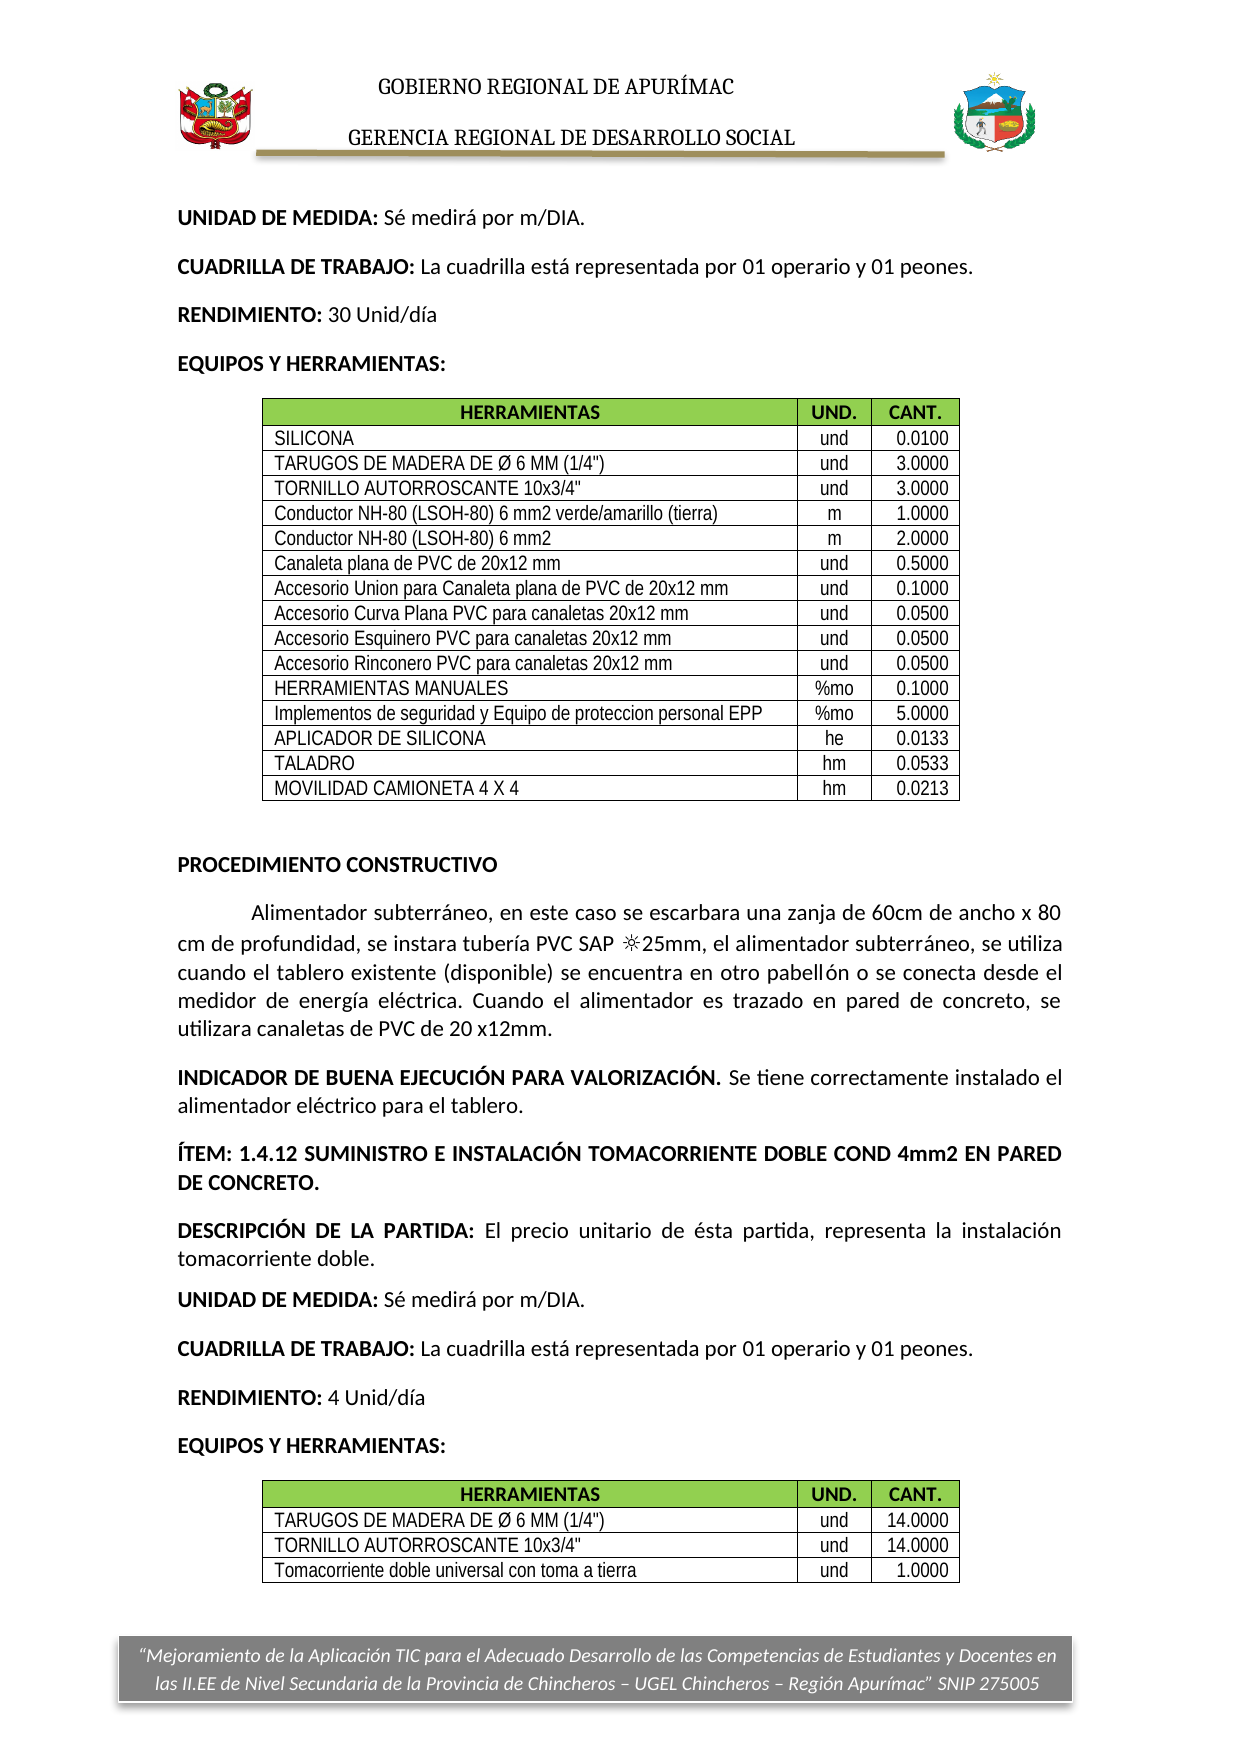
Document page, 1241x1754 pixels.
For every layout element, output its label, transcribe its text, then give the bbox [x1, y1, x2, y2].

table_cell und [798, 426, 871, 450]
table_cell %mo [798, 701, 871, 725]
table_cell 14.0000 [872, 1508, 959, 1532]
table_cell 0.0533 [872, 751, 959, 775]
table_cell 3.0000 [872, 476, 959, 500]
list UNIDAD DE MEDIDA: Sé medirá por m/DIA. [177, 1285, 1063, 1313]
table_cell 0.0500 [872, 626, 959, 650]
table_cell TALADRO [263, 751, 797, 775]
text INDICADOR DE BUENA EJECUCIÓN PARA VALORIZACIÓN. Se tiene correctamente instalado el alimentador eléctrico para el tablero. [177, 1063, 1063, 1119]
table_cell hm [798, 776, 871, 800]
list ÍTEM: 1.4.12 SUMINISTRO E INSTALACIÓN TOMACORRIENTE DOBLE COND 4mm2 EN PARED DE CONCRETO. [177, 1139, 1063, 1196]
table_cell 0.5000 [872, 551, 959, 575]
table_cell MOVILIDAD CAMIONETA 4 X 4 [263, 776, 797, 800]
table_cell m [798, 526, 871, 550]
table_cell Implementos de seguridad y Equipo de proteccion personal EPP [263, 701, 797, 725]
list CUADRILLA DE TRABAJO: La cuadrilla está representada por 01 operario y 01 peones. [177, 252, 1063, 280]
table_cell Tomacorriente doble universal con toma a tierra [263, 1558, 797, 1582]
table_cell Accesorio Rinconero PVC para canaletas 20x12 mm [263, 651, 797, 675]
table_cell 5.0000 [872, 701, 959, 725]
text DESCRIPCIÓN DE LA PARTIDA: El precio unitario de ésta partida, representa la instalación tomacorriente doble. [177, 1216, 1063, 1272]
list CUADRILLA DE TRABAJO: La cuadrilla está representada por 01 operario y 01 peones. [177, 1334, 1063, 1362]
list EQUIPOS Y HERRAMIENTAS: [177, 1432, 1063, 1459]
table_header UND. [798, 1481, 871, 1507]
table_cell und [798, 651, 871, 675]
table_cell Canaleta plana de PVC de 20x12 mm [263, 551, 797, 575]
picture [174, 81, 256, 151]
table_cell und [798, 451, 871, 475]
table_cell APLICADOR DE SILICONA [263, 726, 797, 750]
table_cell 14.0000 [872, 1533, 959, 1557]
table_cell Accesorio Esquinero PVC para canaletas 20x12 mm [263, 626, 797, 650]
table_cell TORNILLO AUTORROSCANTE 10x3/4" [263, 1533, 797, 1557]
table_cell m [798, 501, 871, 525]
table_header CANT. [872, 1481, 959, 1507]
table_cell 1.0000 [872, 501, 959, 525]
table_cell 0.0133 [872, 726, 959, 750]
table_cell 0.0500 [872, 601, 959, 625]
table_cell 0.1000 [872, 576, 959, 600]
table_cell 0.0500 [872, 651, 959, 675]
table_cell Conductor NH-80 (LSOH-80) 6 mm2 [263, 526, 797, 550]
table_cell Accesorio Curva Plana PVC para canaletas 20x12 mm [263, 601, 797, 625]
table_cell 0.1000 [872, 676, 959, 700]
table_cell und [798, 476, 871, 500]
table_cell und [798, 576, 871, 600]
table_cell 2.0000 [872, 526, 959, 550]
table_cell Accesorio Union para Canaleta plana de PVC de 20x12 mm [263, 576, 797, 600]
table_header UND. [798, 399, 871, 425]
list PROCEDIMIENTO CONSTRUCTIVO [177, 850, 1063, 878]
table_cell TORNILLO AUTORROSCANTE 10x3/4" [263, 476, 797, 500]
list RENDIMIENTO: 4 Unid/día [177, 1383, 1063, 1411]
table_cell und [798, 601, 871, 625]
table_cell 0.0100 [872, 426, 959, 450]
table_header CANT. [872, 399, 959, 425]
table_cell und [798, 1508, 871, 1532]
list UNIDAD DE MEDIDA: Sé medirá por m/DIA. [177, 203, 1063, 231]
picture [953, 71, 1036, 152]
table_cell TARUGOS DE MADERA DE Ø 6 MM (1/4") [263, 1508, 797, 1532]
table_cell TARUGOS DE MADERA DE Ø 6 MM (1/4") [263, 451, 797, 475]
table_cell 3.0000 [872, 451, 959, 475]
table_cell SILICONA [263, 426, 797, 450]
table_header HERRAMIENTAS [263, 399, 797, 425]
table_cell he [798, 726, 871, 750]
list RENDIMIENTO: 30 Unid/día [177, 301, 1063, 329]
table_header HERRAMIENTAS [263, 1481, 797, 1507]
table_cell und [798, 1558, 871, 1582]
table_cell 0.0213 [872, 776, 959, 800]
list EQUIPOS Y HERRAMIENTAS: [177, 349, 1063, 377]
table_cell 1.0000 [872, 1558, 959, 1582]
table_cell %mo [798, 676, 871, 700]
table_cell und [798, 551, 871, 575]
table_cell HERRAMIENTAS MANUALES [263, 676, 797, 700]
table_cell und [798, 1533, 871, 1557]
table_cell und [798, 626, 871, 650]
text Alimentador subterráneo, en este caso se escarbara una zanja de 60cm de ancho x 80 cm de profundidad, se instara tubería PVC SAP ☼25mm, el alimentador subterráneo, se utiliza cuando el tablero existente (disponible) se encuentra en otro pabellón o se conecta desde el medidor de energía eléctrica. Cuando el alimentador es trazado en pared de concreto, se utilizara canaletas de PVC de 20 x12mm. [177, 898, 1063, 1042]
table_cell Conductor NH-80 (LSOH-80) 6 mm2 verde/amarillo (tierra) [263, 501, 797, 525]
table_cell hm [798, 751, 871, 775]
